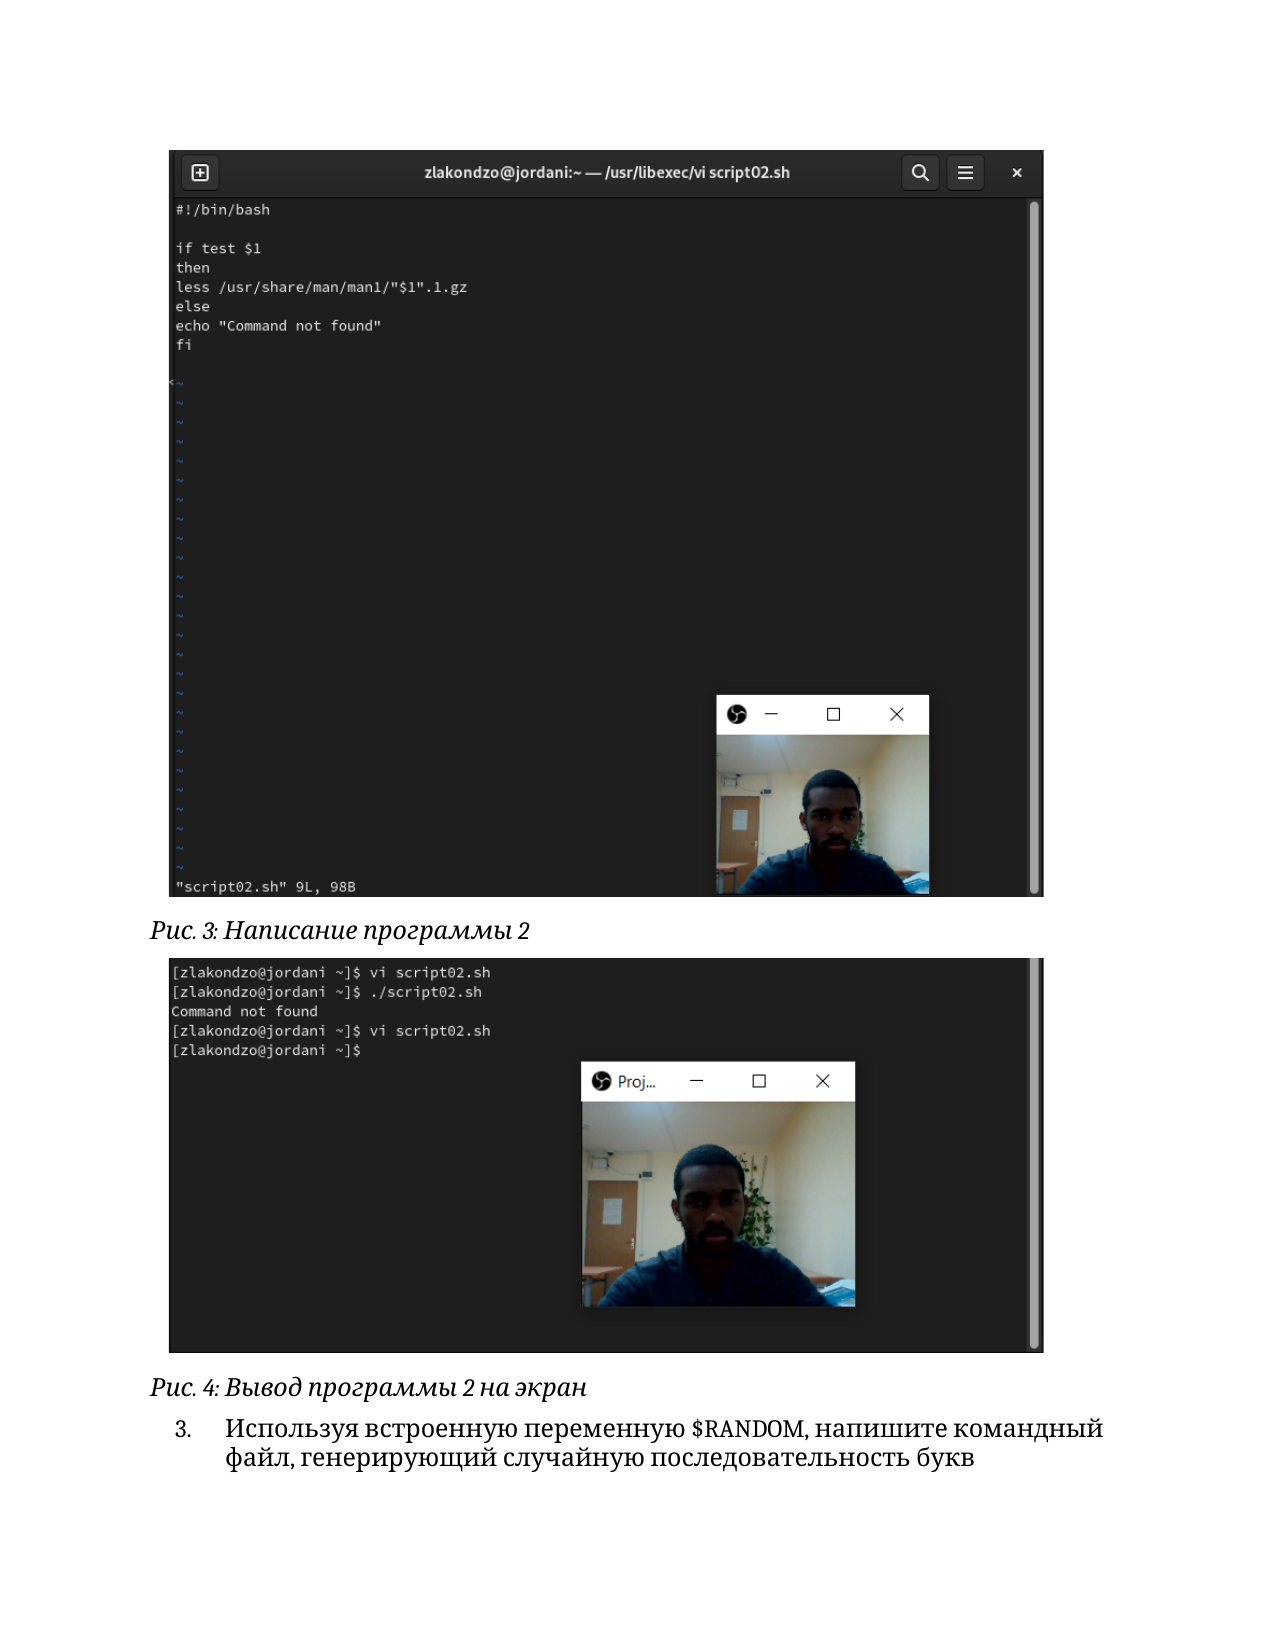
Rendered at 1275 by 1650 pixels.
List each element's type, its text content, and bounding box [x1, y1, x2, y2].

text Рис. 3: Написание программы 2 [150, 917, 1125, 946]
picture [168, 150, 1044, 897]
picture [168, 958, 1044, 1353]
text Рис. 4: Вывод программы 2 на экран [150, 1374, 1125, 1402]
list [175, 1415, 1125, 1472]
